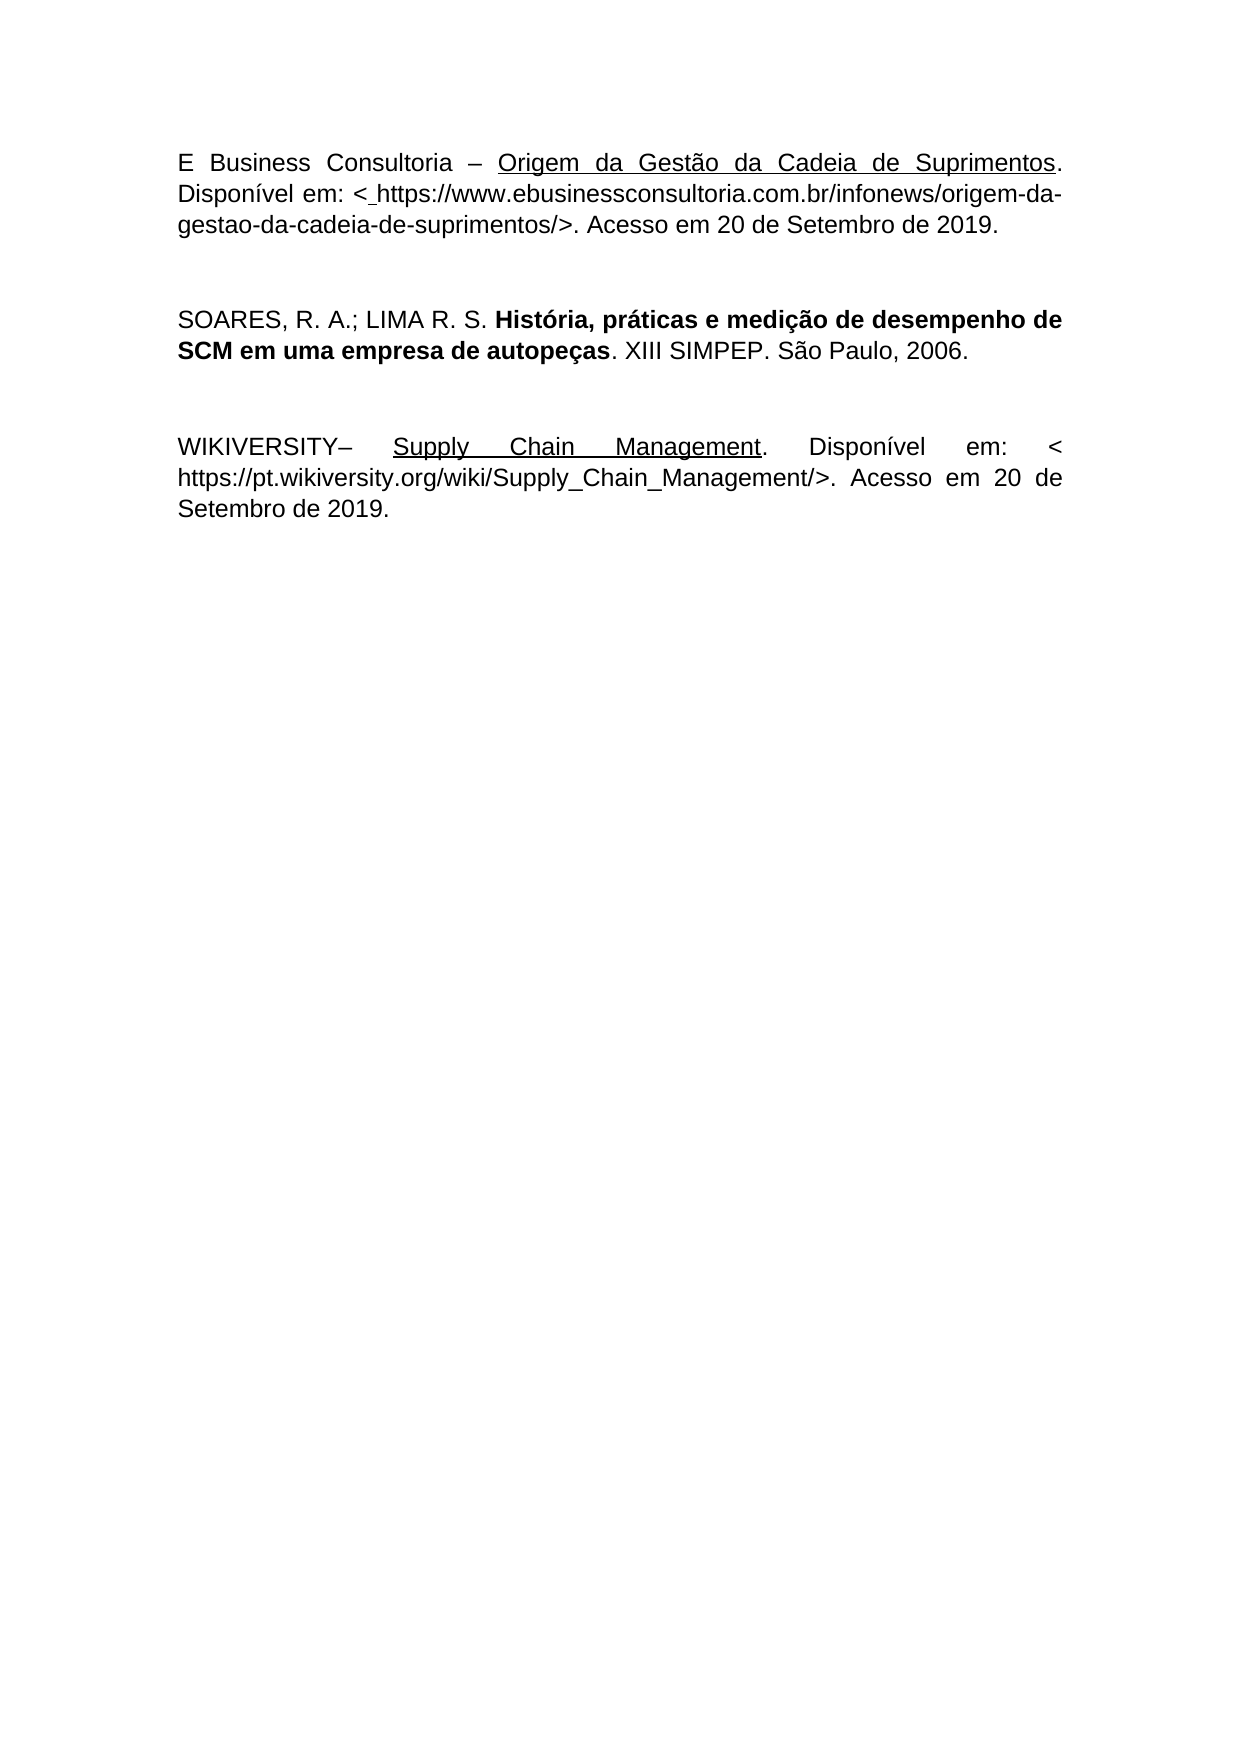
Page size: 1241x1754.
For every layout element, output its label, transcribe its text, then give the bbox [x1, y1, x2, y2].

text E Business Consultoria – Origem da Gestão da Cadeia de Suprimentos. Disponível em: < https://www.ebusinessconsultoria.com.br/infonews/origem-da-gestao-da-cadeia-de-suprimentos/>. Acesso em 20 de Setembro de 2019. [177, 148, 1063, 238]
text WIKIVERSITY– Supply Chain Management. Disponível em: < />. Acesso em 20 de Setembro de 2019. [177, 432, 1063, 522]
text SOARES, R. A.; LIMA R. S. História, práticas e medição de desempenho de SCM em uma empresa de autopeças. XIII SIMPEP. São Paulo, 2006. [177, 305, 1063, 365]
